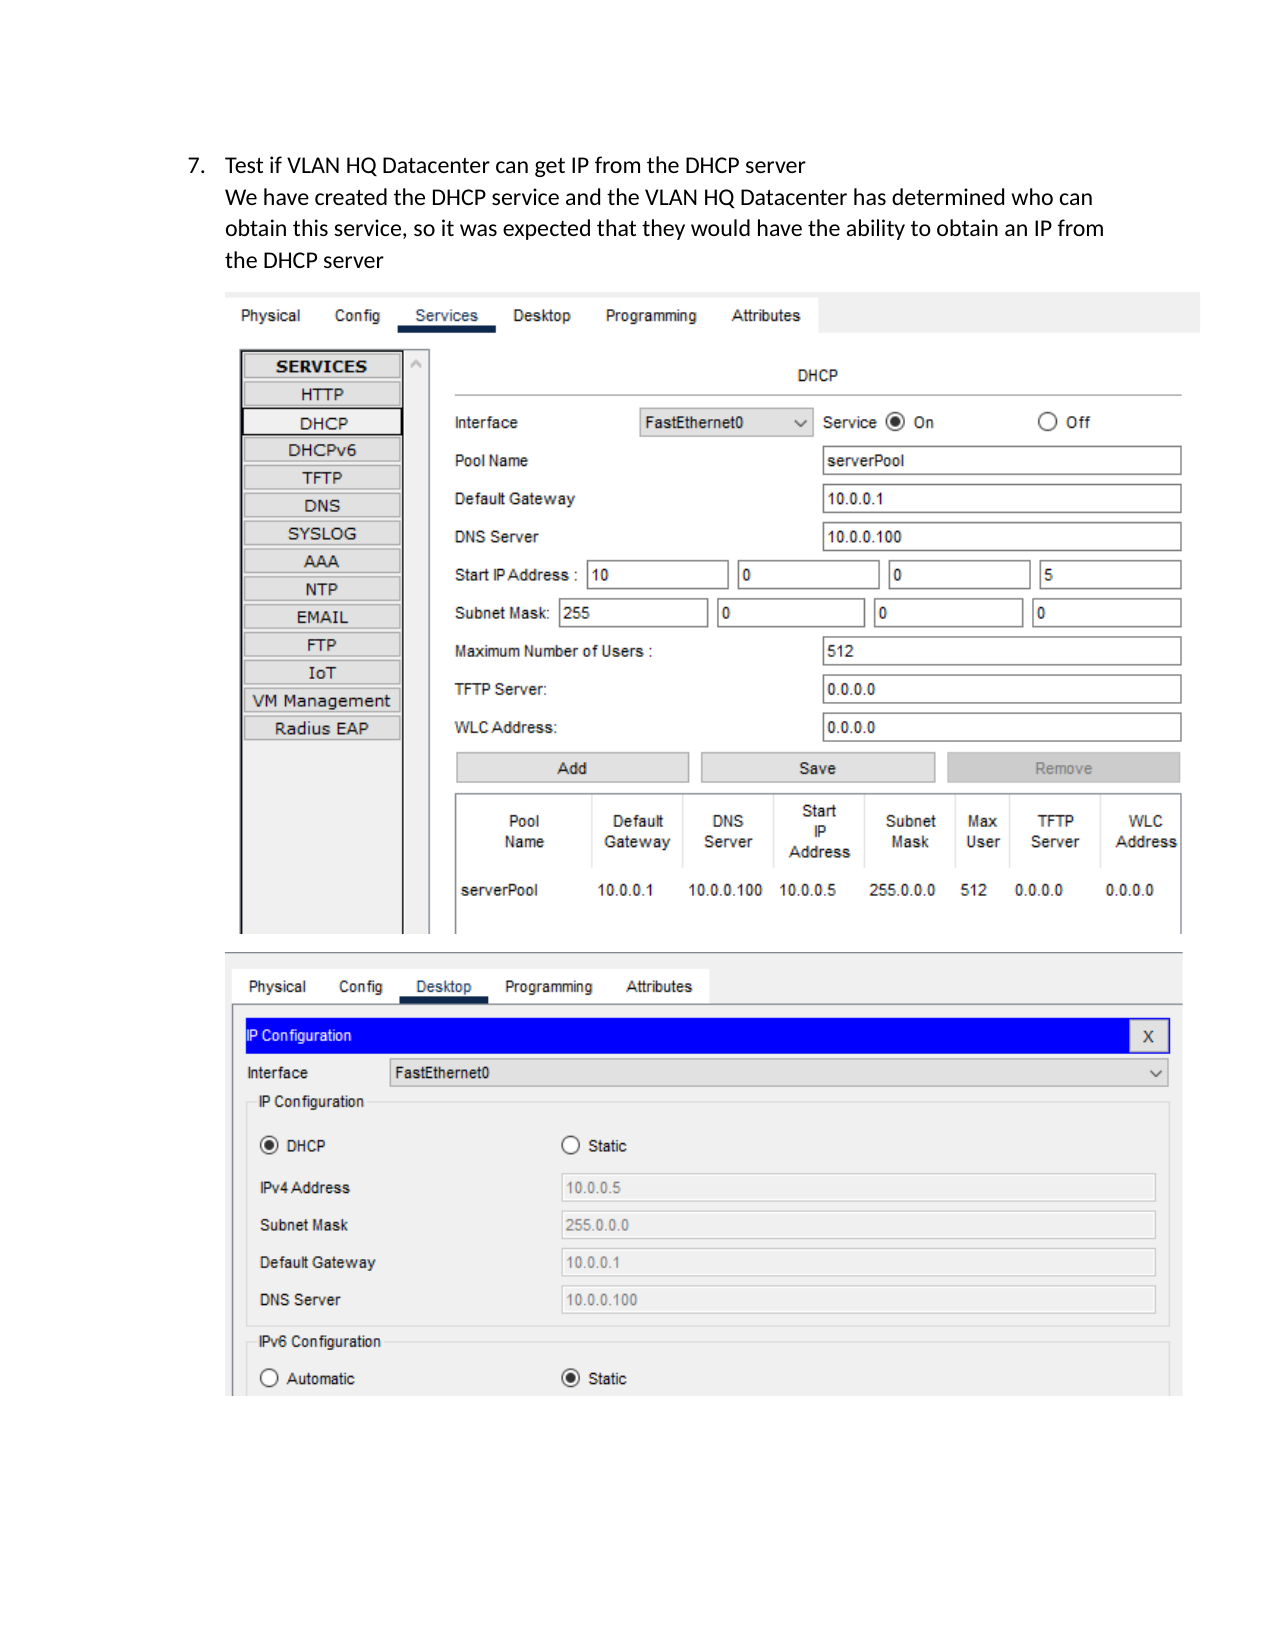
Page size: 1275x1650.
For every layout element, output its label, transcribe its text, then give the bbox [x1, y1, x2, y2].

list We have created the DHCP service and the VLAN HQ Datacenter has determined who can obtain this service, so it was expected that they would have the ability to obtain an IP from the DHCP server [225, 182, 1125, 274]
picture [225, 292, 1200, 934]
list Test if VLAN HQ Datacenter can get IP from the DHCP server [187, 150, 1125, 179]
picture [225, 952, 1183, 1396]
